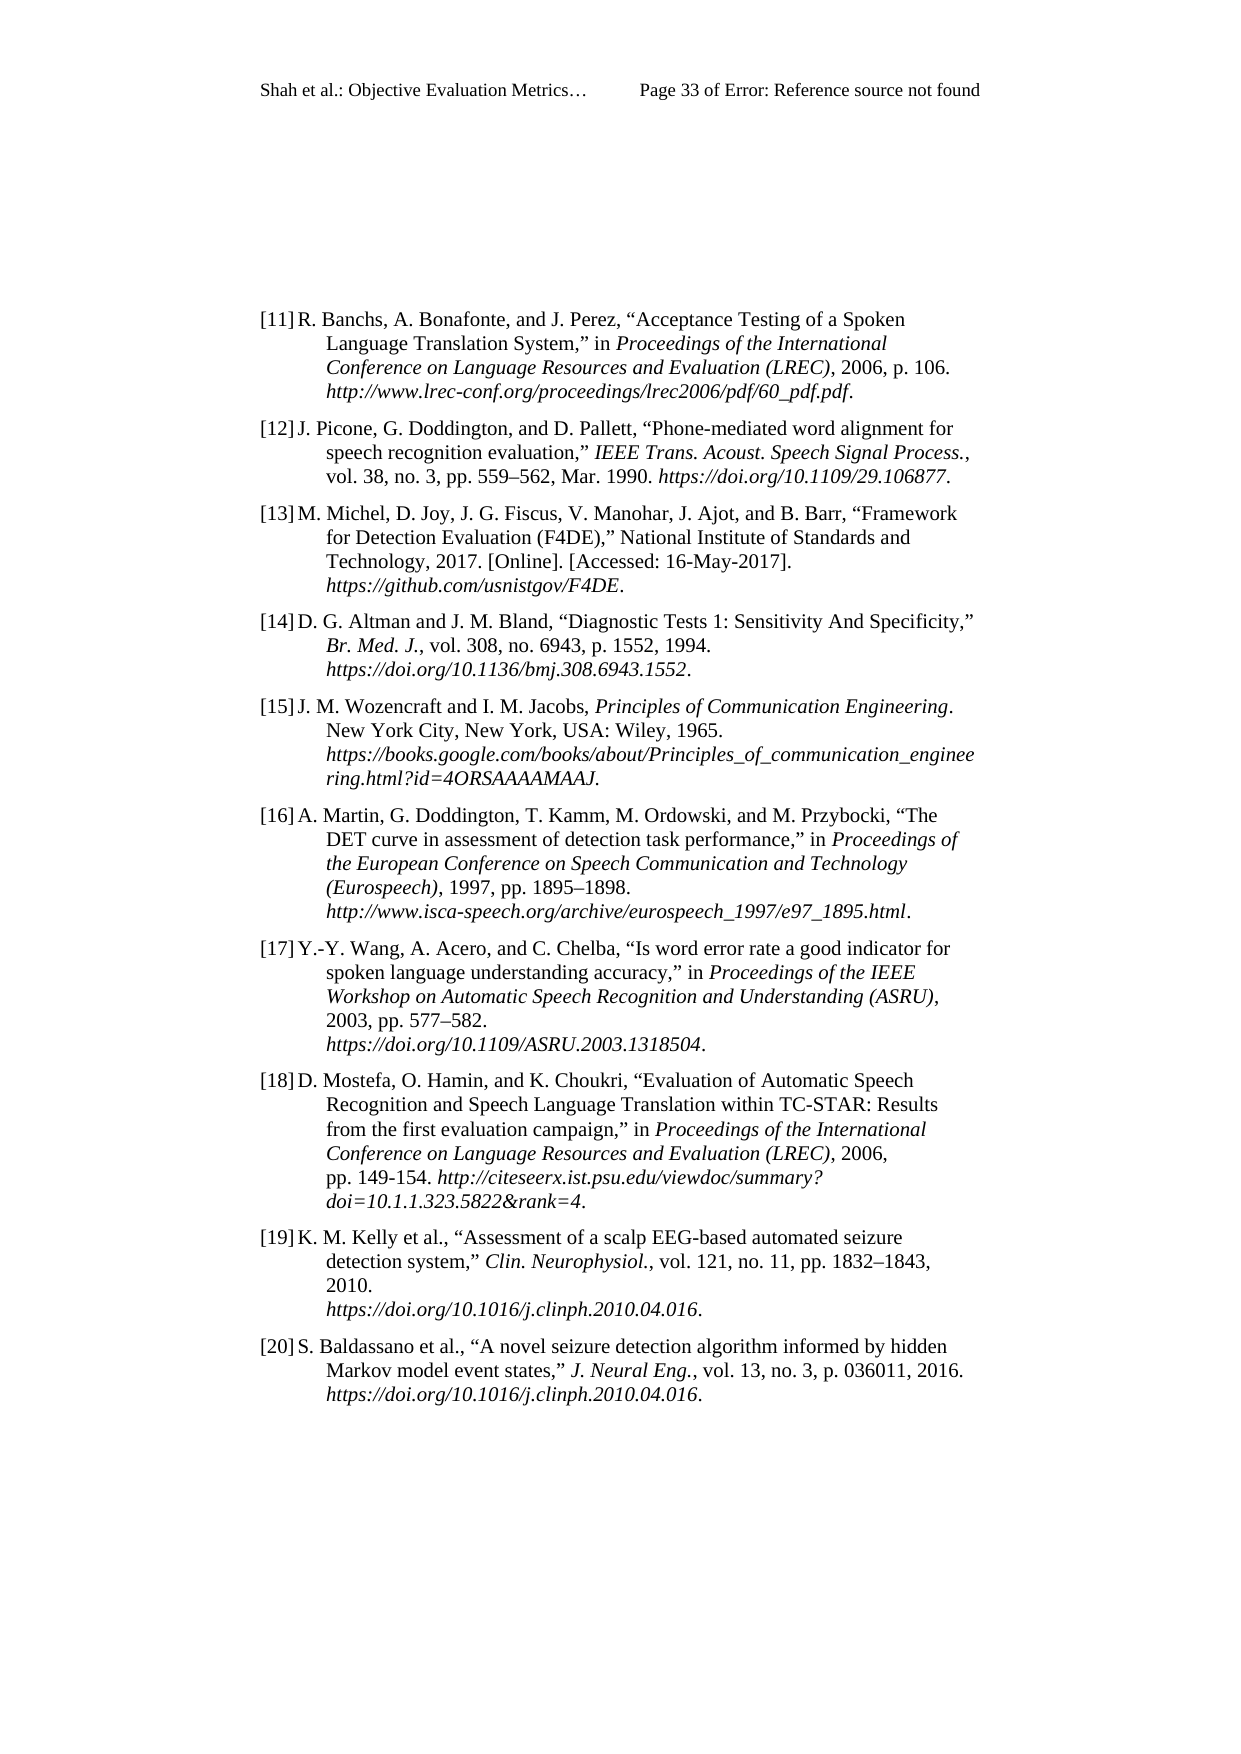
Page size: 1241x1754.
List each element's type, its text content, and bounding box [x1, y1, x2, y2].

text Y.-Y. Wang, A. Acero, and C. Chelba, “Is word error rate a good indicator for spoken language understanding accuracy,” in Proceedings of the IEEE Workshop on Automatic Speech Recognition and Understanding (ASRU), 2003, pp. 577–582. https://doi.org/10.1109/ASRU.2003.1318504. [260, 936, 980, 1056]
text A. Martin, G. Doddington, T. Kamm, M. Ordowski, and M. Przybocki, “The DET curve in assessment of detection task performance,” in Proceedings of the European Conference on Speech Communication and Technology (Eurospeech), 1997, pp. 1895–1898. http://www.isca-speech.org/archive/eurospeech_1997/e97_1895.html. [260, 803, 980, 923]
text R. Banchs, A. Bonafonte, and J. Perez, “Acceptance Testing of a Spoken Language Translation System,” in Proceedings of the International Conference on Language Resources and Evaluation (LREC), 2006, p. 106. http://www.lrec-conf.org/proceedings/lrec2006/pdf/60_pdf.pdf. [260, 307, 980, 403]
text S. Baldassano et al., “A novel seizure detection algorithm informed by hidden Markov model event states,” J. Neural Eng., vol. 13, no. 3, p. 036011, 2016. https://doi.org/﻿10.1016/j.clinph.2010.04.016. [260, 1334, 980, 1406]
text J. M. Wozencraft and I. M. Jacobs, Principles of Communication Engineering. New York City, New York, USA: Wiley, 1965. https://books.google.com/books/about/Principles_of_communication_engineering.html?id=4ORSAAAAMAAJ. [260, 694, 980, 790]
text K. M. Kelly et al., “Assessment of a scalp EEG-based automated seizure detection system,” Clin. Neurophysiol., vol. 121, no. 11, pp. 1832–1843, 2010. https://doi.org/﻿10.1016/j.clinph.2010.04.016. [260, 1225, 980, 1321]
text D. Mostefa, O. Hamin, and K. Choukri, “Evaluation of Automatic Speech Recognition and Speech Language Translation within TC-STAR: Results from the first evaluation campaign,” in Proceedings of the International Conference on Language Resources and Evaluation (LREC), 2006, pp. 149-154. http://citeseerx.ist.psu.edu/viewdoc/summary?doi=10.1.1.323.5822&rank=4. [260, 1068, 980, 1213]
text J. Picone, G. Doddington, and D. Pallett, “Phone-mediated word alignment for speech recognition evaluation,” IEEE Trans. Acoust. Speech Signal Process., vol. 38, no. 3, pp. 559–562, Mar. 1990. https://doi.org/10.1109/29.106877. [260, 416, 980, 488]
text D. G. Altman and J. M. Bland, “Diagnostic Tests 1: Sensitivity And Specificity,” Br. Med. J., vol. 308, no. 6943, p. 1552, 1994. https://doi.org/10.1136/bmj.308.6943.1552. [260, 609, 980, 681]
text M. Michel, D. Joy, J. G. Fiscus, V. Manohar, J. Ajot, and B. Barr, “Framework for Detection Evaluation (F4DE),” National Institute of Standards and Technology, 2017. [Online]. [Accessed: 16-May-2017]. https://github.com/usnistgov/F4DE. [260, 501, 980, 597]
